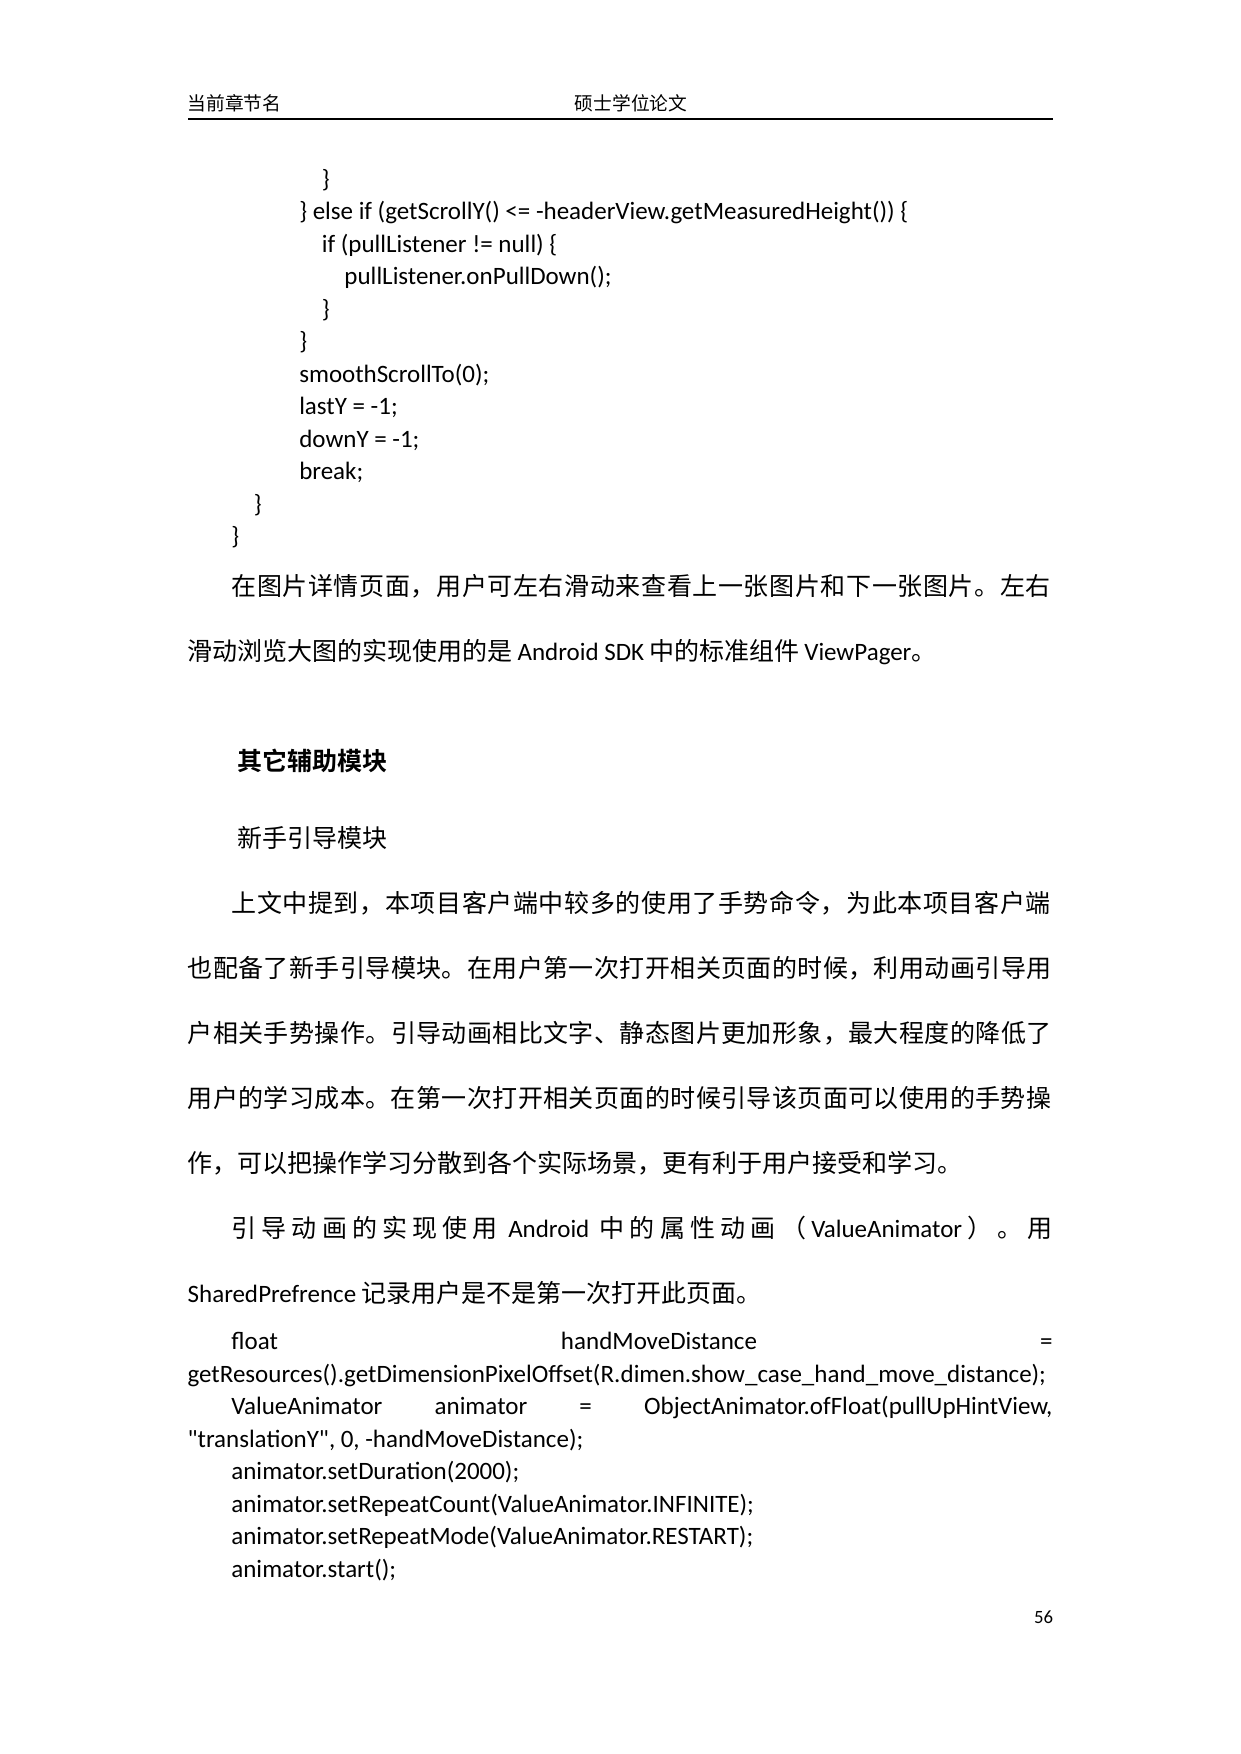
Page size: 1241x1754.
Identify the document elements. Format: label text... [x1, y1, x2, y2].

subtitle 其它辅助模块 [187, 727, 1053, 792]
text 在图片详情页面，用户可左右滑动来查看上一张图片和下一张图片。左右滑动浏览大图的实现使用的是Android SDK中的标准组件ViewPager。 [187, 552, 1053, 682]
text downY = -1; [187, 422, 1053, 454]
text } [187, 162, 1053, 194]
text 引导动画的实现使用Android中的属性动画（ValueAnimator）。用SharedPrefrence记录用户是不是第一次打开此页面。 [187, 1194, 1053, 1324]
text animator.setRepeatCount(ValueAnimator.INFINITE); [187, 1487, 1053, 1519]
text } [187, 324, 1053, 357]
text 上文中提到，本项目客户端中较多的使用了手势命令，为此本项目客户端也配备了新手引导模块。在用户第一次打开相关页面的时候，利用动画引导用户相关手势操作。引导动画相比文字、静态图片更加形象，最大程度的降低了用户的学习成本。在第一次打开相关页面的时候引导该页面可以使用的手势操作，可以把操作学习分散到各个实际场景，更有利于用户接受和学习。 [187, 869, 1053, 1194]
text } [187, 292, 1053, 324]
text } [187, 487, 1053, 519]
text lastY = -1; [187, 389, 1053, 422]
text } else if (getScrollY() <= -headerView.getMeasuredHeight()) { [187, 194, 1053, 227]
text animator.start(); [187, 1552, 1053, 1584]
text animator.setRepeatMode(ValueAnimator.RESTART); [187, 1519, 1053, 1552]
text pullListener.onPullDown(); [187, 259, 1053, 292]
text } [187, 519, 1053, 552]
text if (pullListener != null) { [187, 227, 1053, 259]
text break; [187, 454, 1053, 487]
text animator.setDuration(2000); [187, 1454, 1053, 1487]
text smoothScrollTo(0); [187, 357, 1053, 389]
subtitle 新手引导模块 [187, 804, 1053, 869]
text float handMoveDistance = getResources().getDimensionPixelOffset(R.dimen.show_case_hand_move_distance); [187, 1324, 1053, 1389]
text ValueAnimator animator = ObjectAnimator.ofFloat(pullUpHintView, "translationY", 0, -handMoveDistance); [187, 1389, 1053, 1454]
